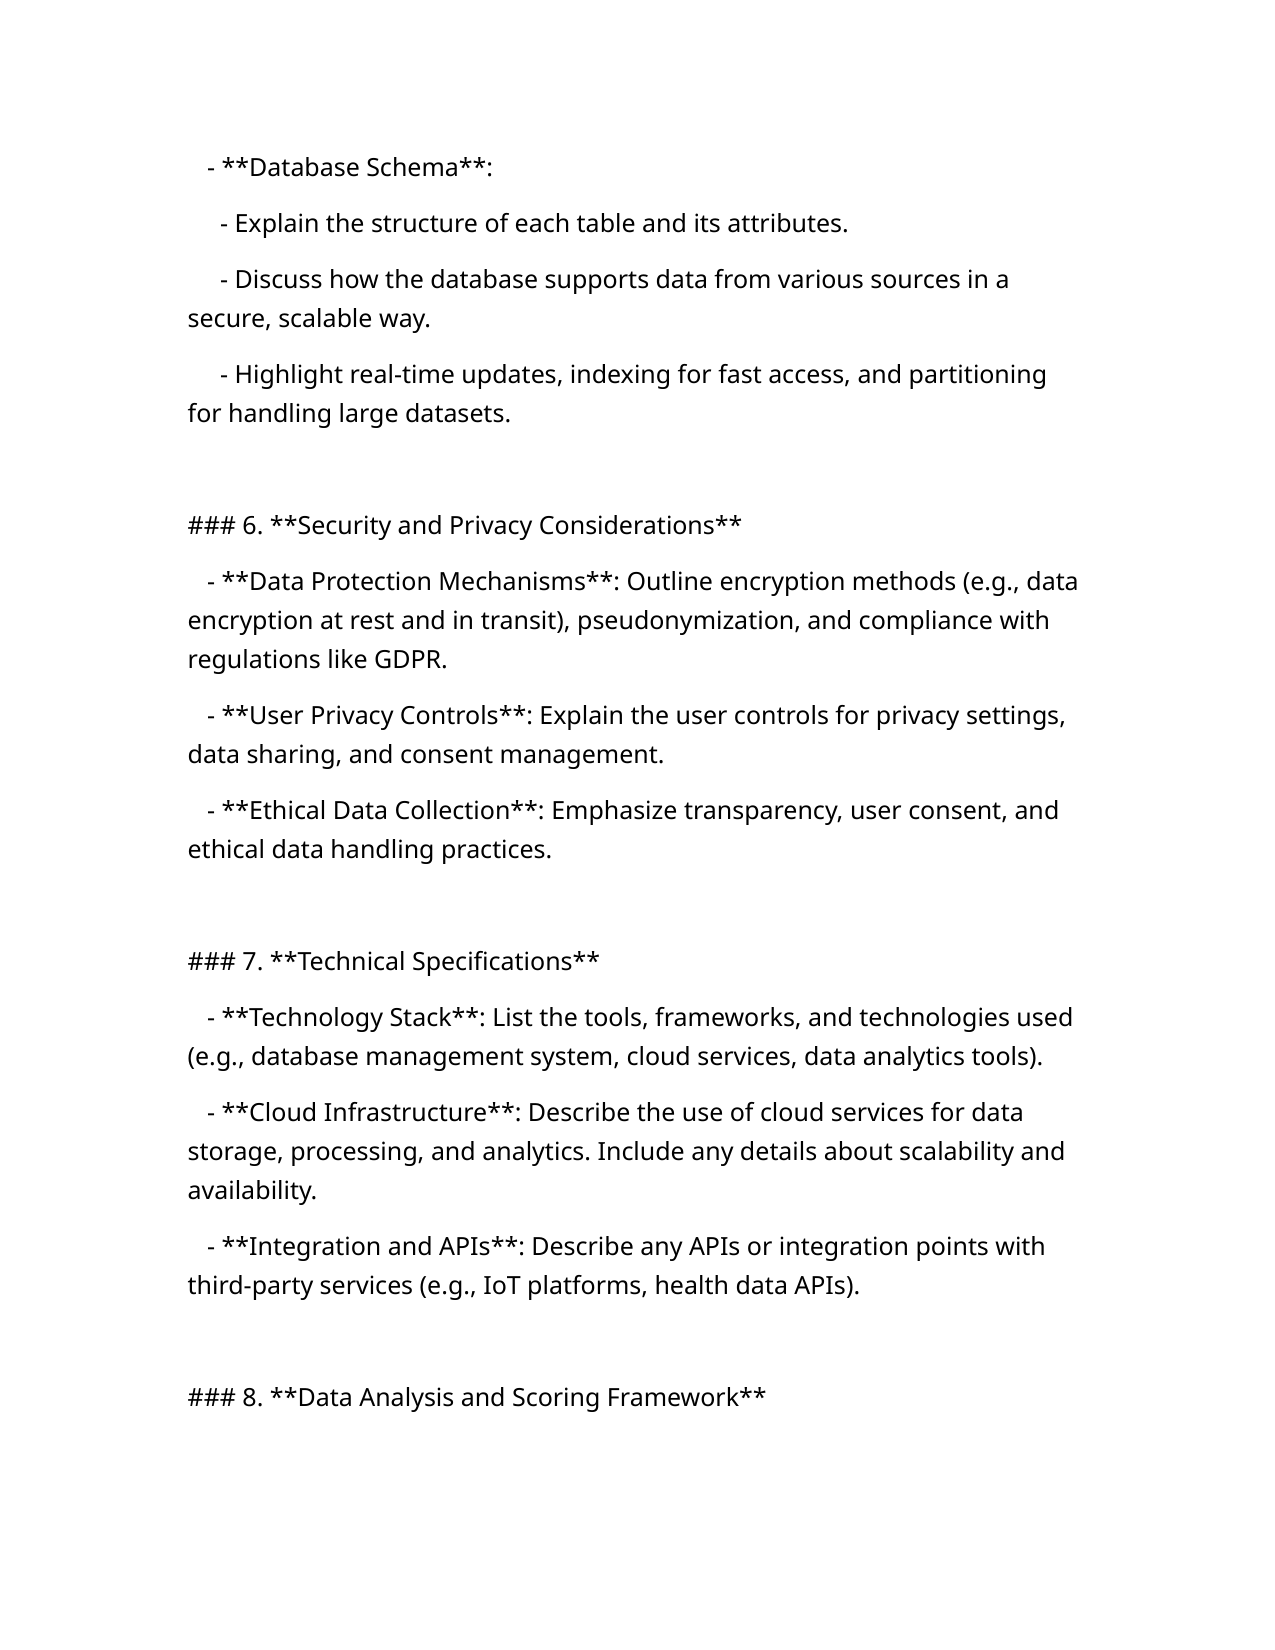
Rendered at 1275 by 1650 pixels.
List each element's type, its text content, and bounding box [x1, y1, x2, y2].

text - **Integration and APIs**: Describe any APIs or integration points with third-party services (e.g., IoT platforms, health data APIs). [187, 1228, 1087, 1302]
text - **Technology Stack**: List the tools, frameworks, and technologies used (e.g., database management system, cloud services, data analytics tools). [187, 999, 1087, 1072]
text - **Database Schema**: [187, 150, 1087, 184]
text - Highlight real-time updates, indexing for fast access, and partitioning for handling large datasets. [187, 357, 1087, 430]
text - **Ethical Data Collection**: Emphasize transparency, user consent, and ethical data handling practices. [187, 792, 1087, 866]
text ### 7. **Technical Specifications** [187, 943, 1087, 977]
text - **Data Protection Mechanisms**: Outline encryption methods (e.g., data encryption at rest and in transit), pseudonymization, and compliance with regulations like GDPR. [187, 563, 1087, 676]
text - **Cloud Infrastructure**: Describe the use of cloud services for data storage, processing, and analytics. Include any details about scalability and availability. [187, 1094, 1087, 1207]
text - Explain the structure of each table and its attributes. [187, 206, 1087, 240]
text ### 6. **Security and Privacy Considerations** [187, 507, 1087, 542]
text ### 8. **Data Analysis and Scoring Framework** [187, 1379, 1087, 1413]
text - **User Privacy Controls**: Explain the user controls for privacy settings, data sharing, and consent management. [187, 697, 1087, 771]
text - Discuss how the database supports data from various sources in a secure, scalable way. [187, 262, 1087, 335]
